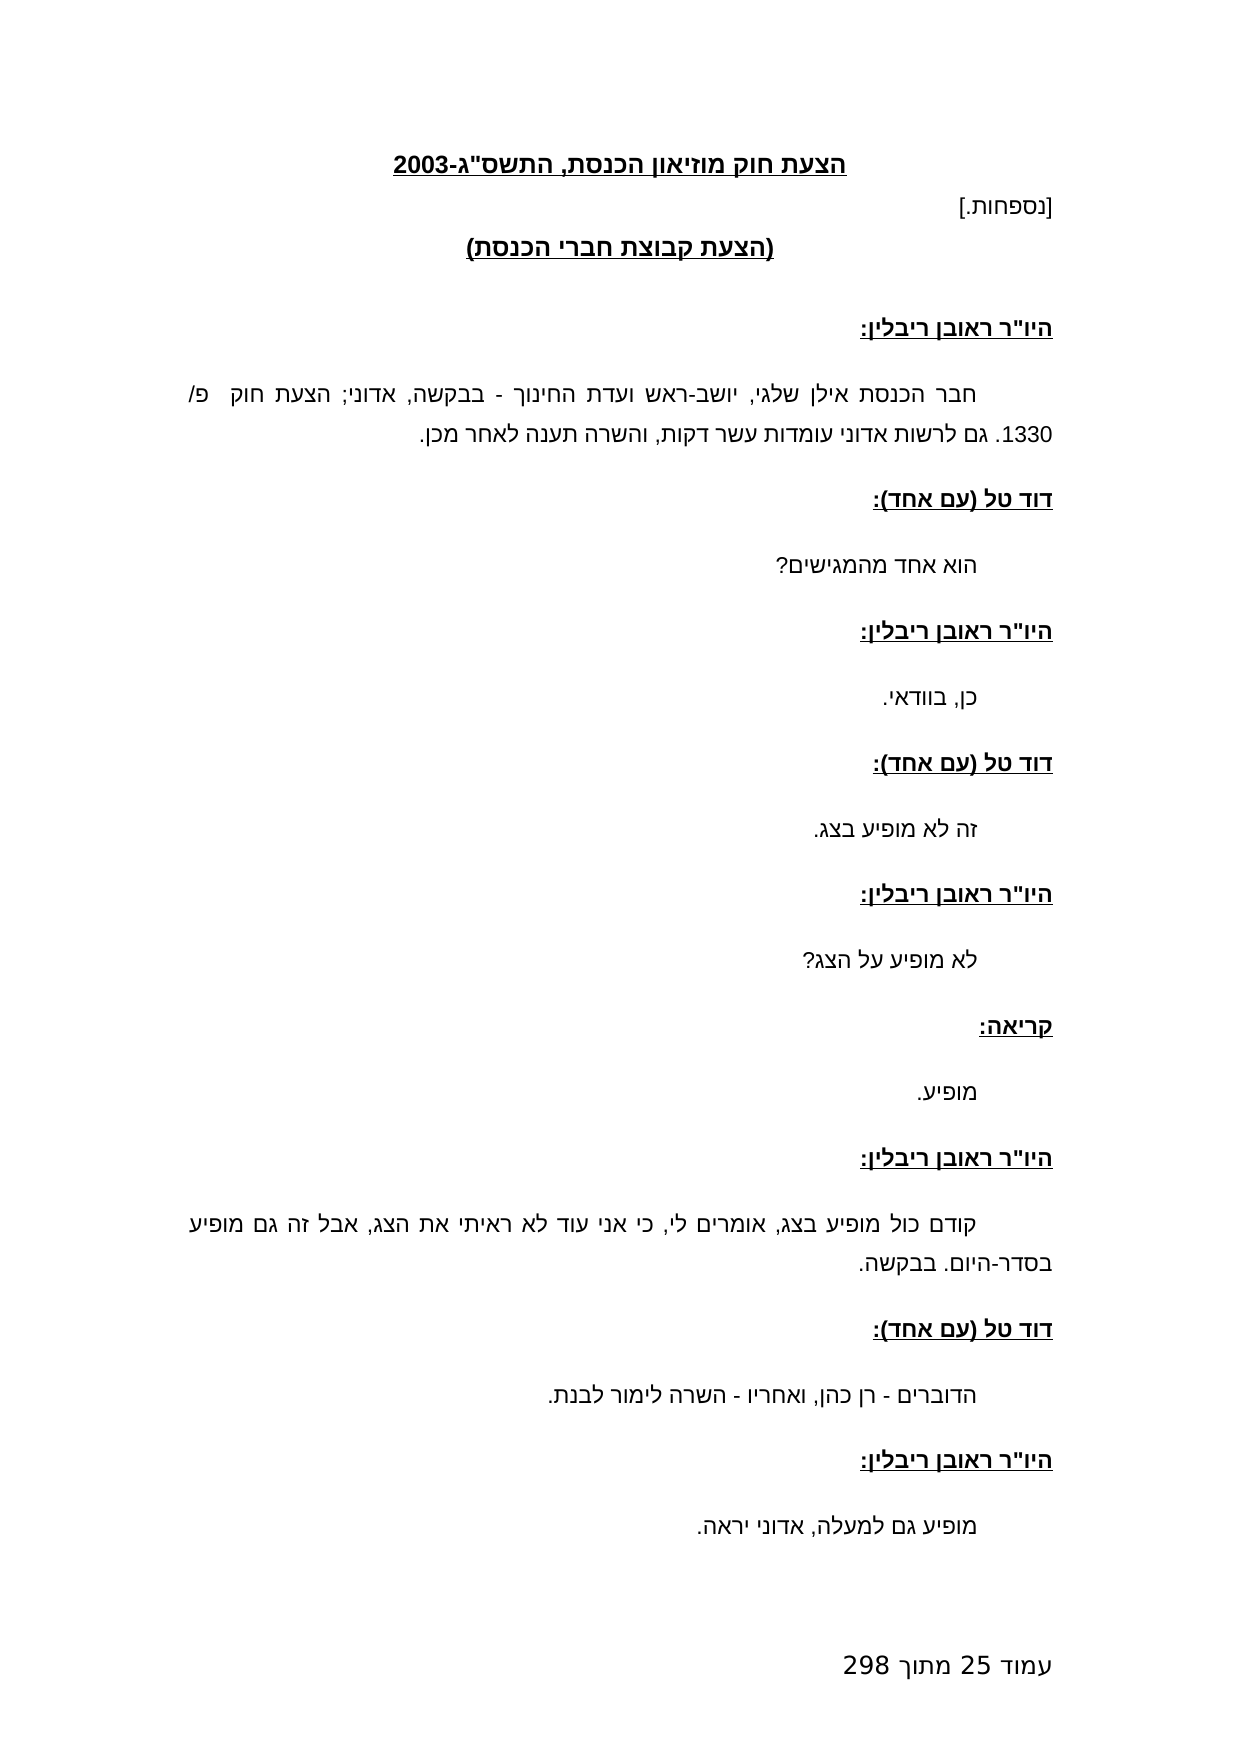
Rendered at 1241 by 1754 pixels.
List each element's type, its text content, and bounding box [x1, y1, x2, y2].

text דוד טל (עם אחד): [187, 723, 1053, 776]
text קריאה: [187, 987, 1053, 1039]
text לא מופיע על הצג? [187, 947, 1053, 973]
text מופיע. [187, 1079, 1053, 1105]
text חבר הכנסת אילן שלגי, יושב-ראש ועדת החינוך - בבקשה, אדוני; הצעת חוק פ/1330. גם לרשות אדוני עומדות עשר דקות, והשרה תענה לאחר מכן. [187, 381, 1053, 447]
text [נספחות.] [187, 193, 1053, 219]
text היו"ר ראובן ריבלין: [187, 315, 1053, 342]
text היו"ר ראובן ריבלין: [187, 855, 1053, 908]
text הדוברים - רן כהן, ואחריו - השרה לימור לבנת. [187, 1382, 1053, 1408]
text דוד טל (עם אחד): [187, 460, 1053, 513]
text זה לא מופיע בצג. [187, 816, 1053, 842]
text דוד טל (עם אחד): [187, 1289, 1053, 1342]
text מופיע גם למעלה, אדוני יראה. [187, 1513, 1053, 1540]
text היו"ר ראובן ריבלין: [187, 592, 1053, 644]
text היו"ר ראובן ריבלין: [187, 1421, 1053, 1474]
text קודם כול מופיע בצג, אומרים לי, כי אני עוד לא ראיתי את הצג, אבל זה גם מופיע בסדר-היום. בבקשה. [187, 1211, 1053, 1276]
text הוא אחד מהמגישים? [187, 552, 1053, 578]
text (הצעת קבוצת חברי הכנסת) [187, 233, 1053, 261]
text היו"ר ראובן ריבלין: [187, 1118, 1053, 1171]
text כן, בוודאי. [187, 684, 1053, 710]
text הצעת חוק מוזיאון הכנסת, התשס"ג-2003 [187, 150, 1053, 179]
